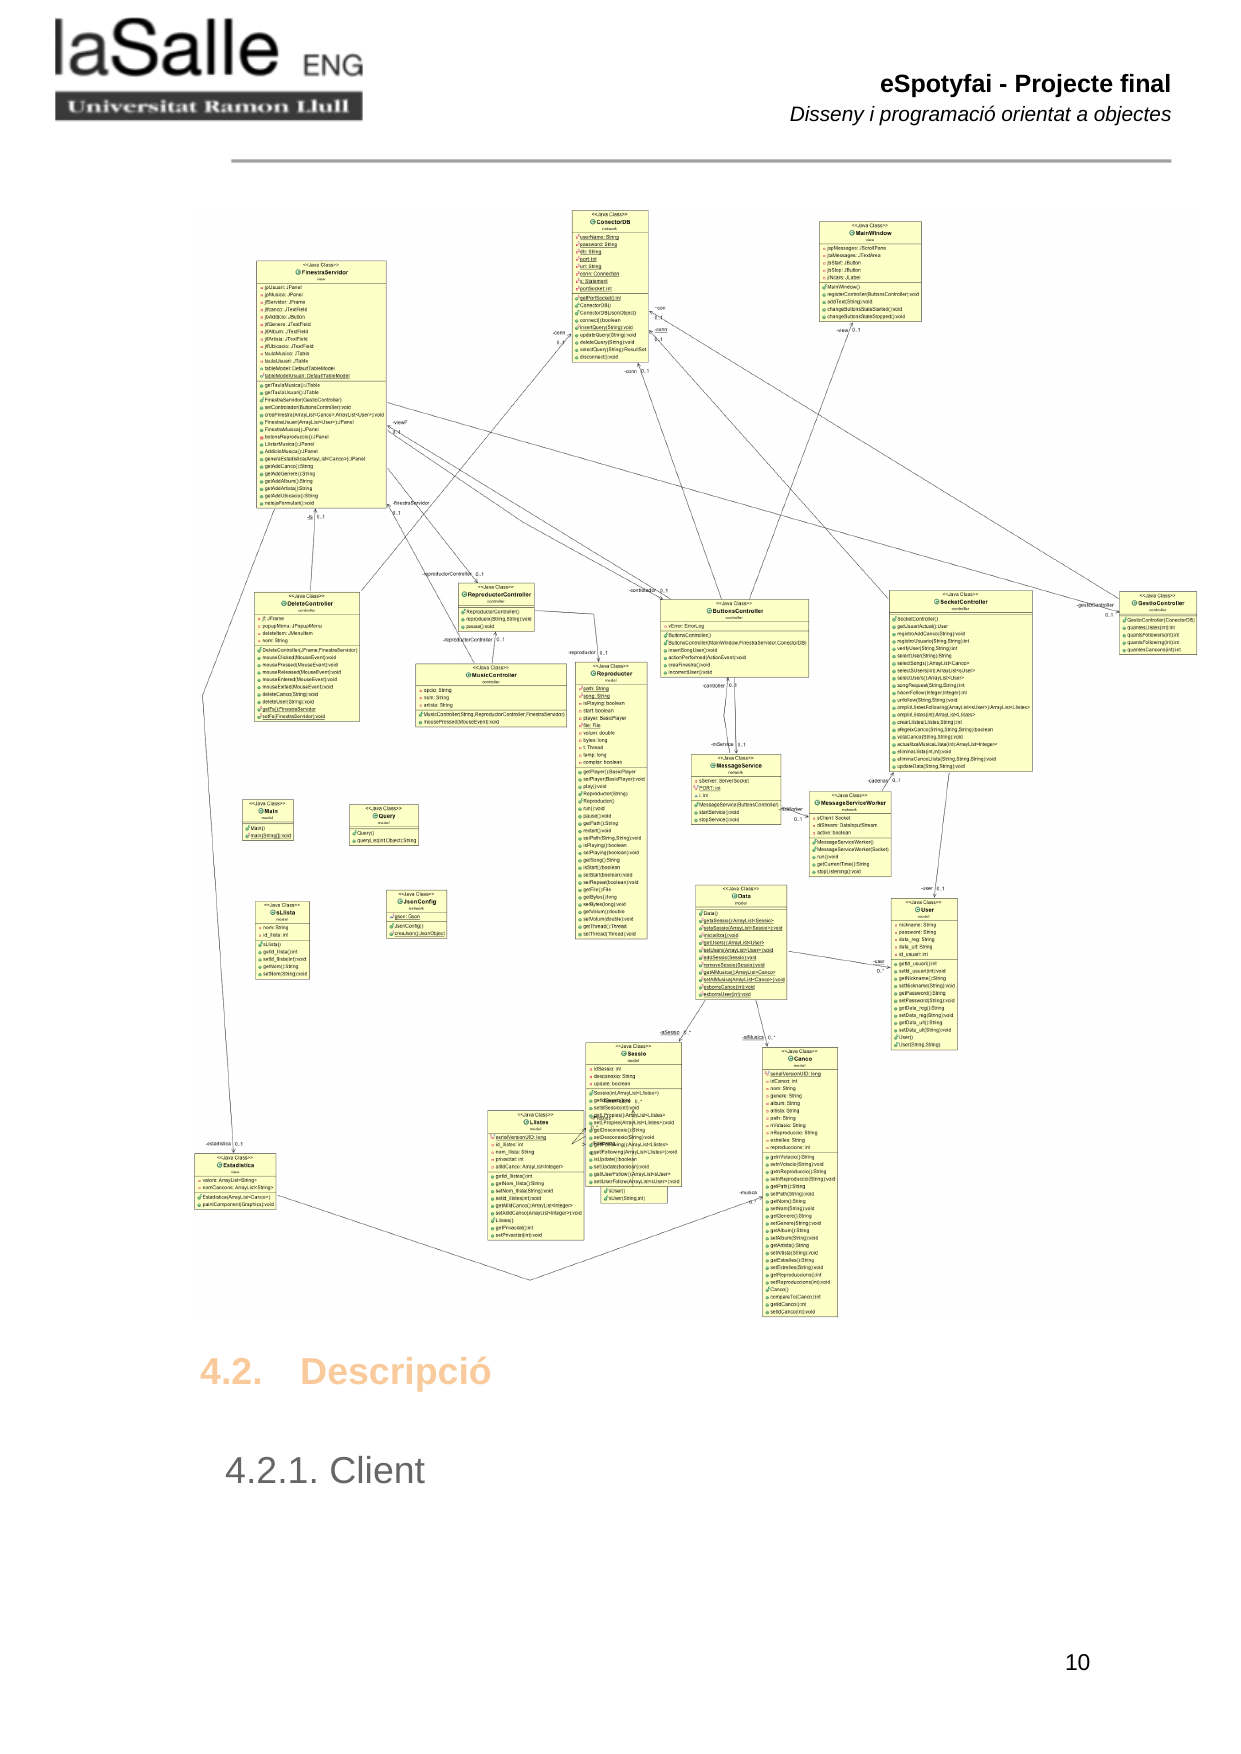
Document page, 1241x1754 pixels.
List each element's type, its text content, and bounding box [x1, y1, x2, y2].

subtitle 4.2.1. Client [225, 1448, 1090, 1491]
subtitle Descripció [262, 1318, 1090, 1392]
picture [54, 17, 363, 122]
picture [193, 210, 1198, 1318]
